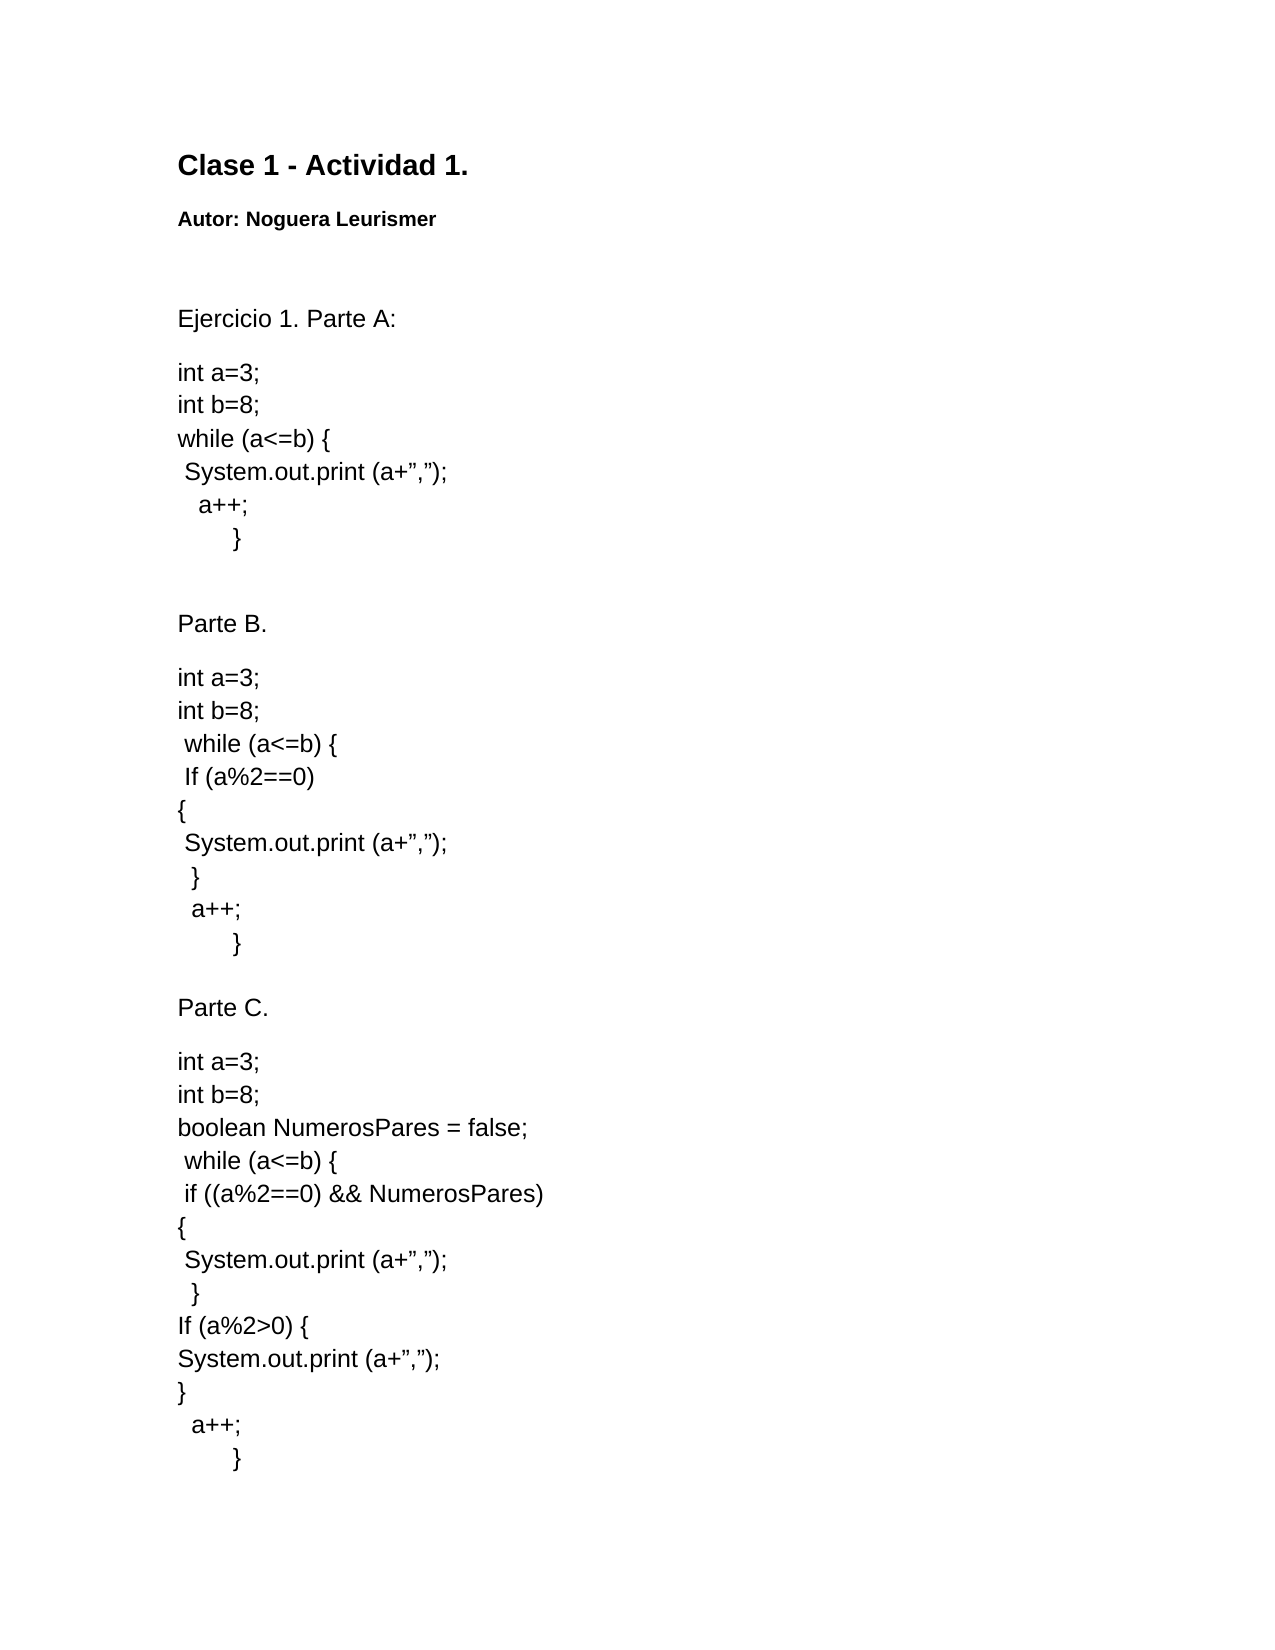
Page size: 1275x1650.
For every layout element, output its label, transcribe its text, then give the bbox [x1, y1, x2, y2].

text while (a<=b) { [177, 729, 1152, 758]
text int b=8; [177, 1079, 1152, 1108]
text int a=3; [177, 663, 1152, 692]
text if ((a%2==0) && NumerosPares) [177, 1179, 1152, 1207]
text a++; [177, 894, 1152, 923]
text { [177, 1212, 1152, 1240]
text } [177, 1278, 1152, 1306]
text Autor: Noguera Leurismer [177, 207, 1152, 231]
text If (a%2>0) { [177, 1311, 1152, 1339]
text Ejercicio 1. Parte A: [177, 304, 1152, 332]
text int a=3; [177, 1047, 1152, 1075]
text If (a%2==0) [177, 762, 1152, 791]
text } [177, 523, 1152, 551]
text Clase 1 - Actividad 1. [177, 148, 1152, 181]
text } [177, 927, 1152, 956]
text int a=3; [177, 357, 1152, 386]
text } [177, 1377, 1152, 1406]
text Parte C. [177, 993, 1152, 1021]
text int b=8; [177, 696, 1152, 725]
text a++; [177, 1410, 1152, 1438]
text System.out.print (a+”,”); [177, 1344, 1152, 1372]
text int b=8; [177, 391, 1152, 419]
text { [177, 795, 1152, 824]
text System.out.print (a+”,”); [177, 457, 1152, 485]
text boolean NumerosPares = false; [177, 1113, 1152, 1141]
text while (a<=b) { [177, 423, 1152, 452]
text System.out.print (a+”,”); [177, 1245, 1152, 1273]
text } [177, 1443, 1152, 1472]
text System.out.print (a+”,”); [177, 828, 1152, 857]
text Parte B. [177, 609, 1152, 638]
text while (a<=b) { [177, 1146, 1152, 1174]
text } [177, 861, 1152, 890]
text a++; [177, 489, 1152, 518]
